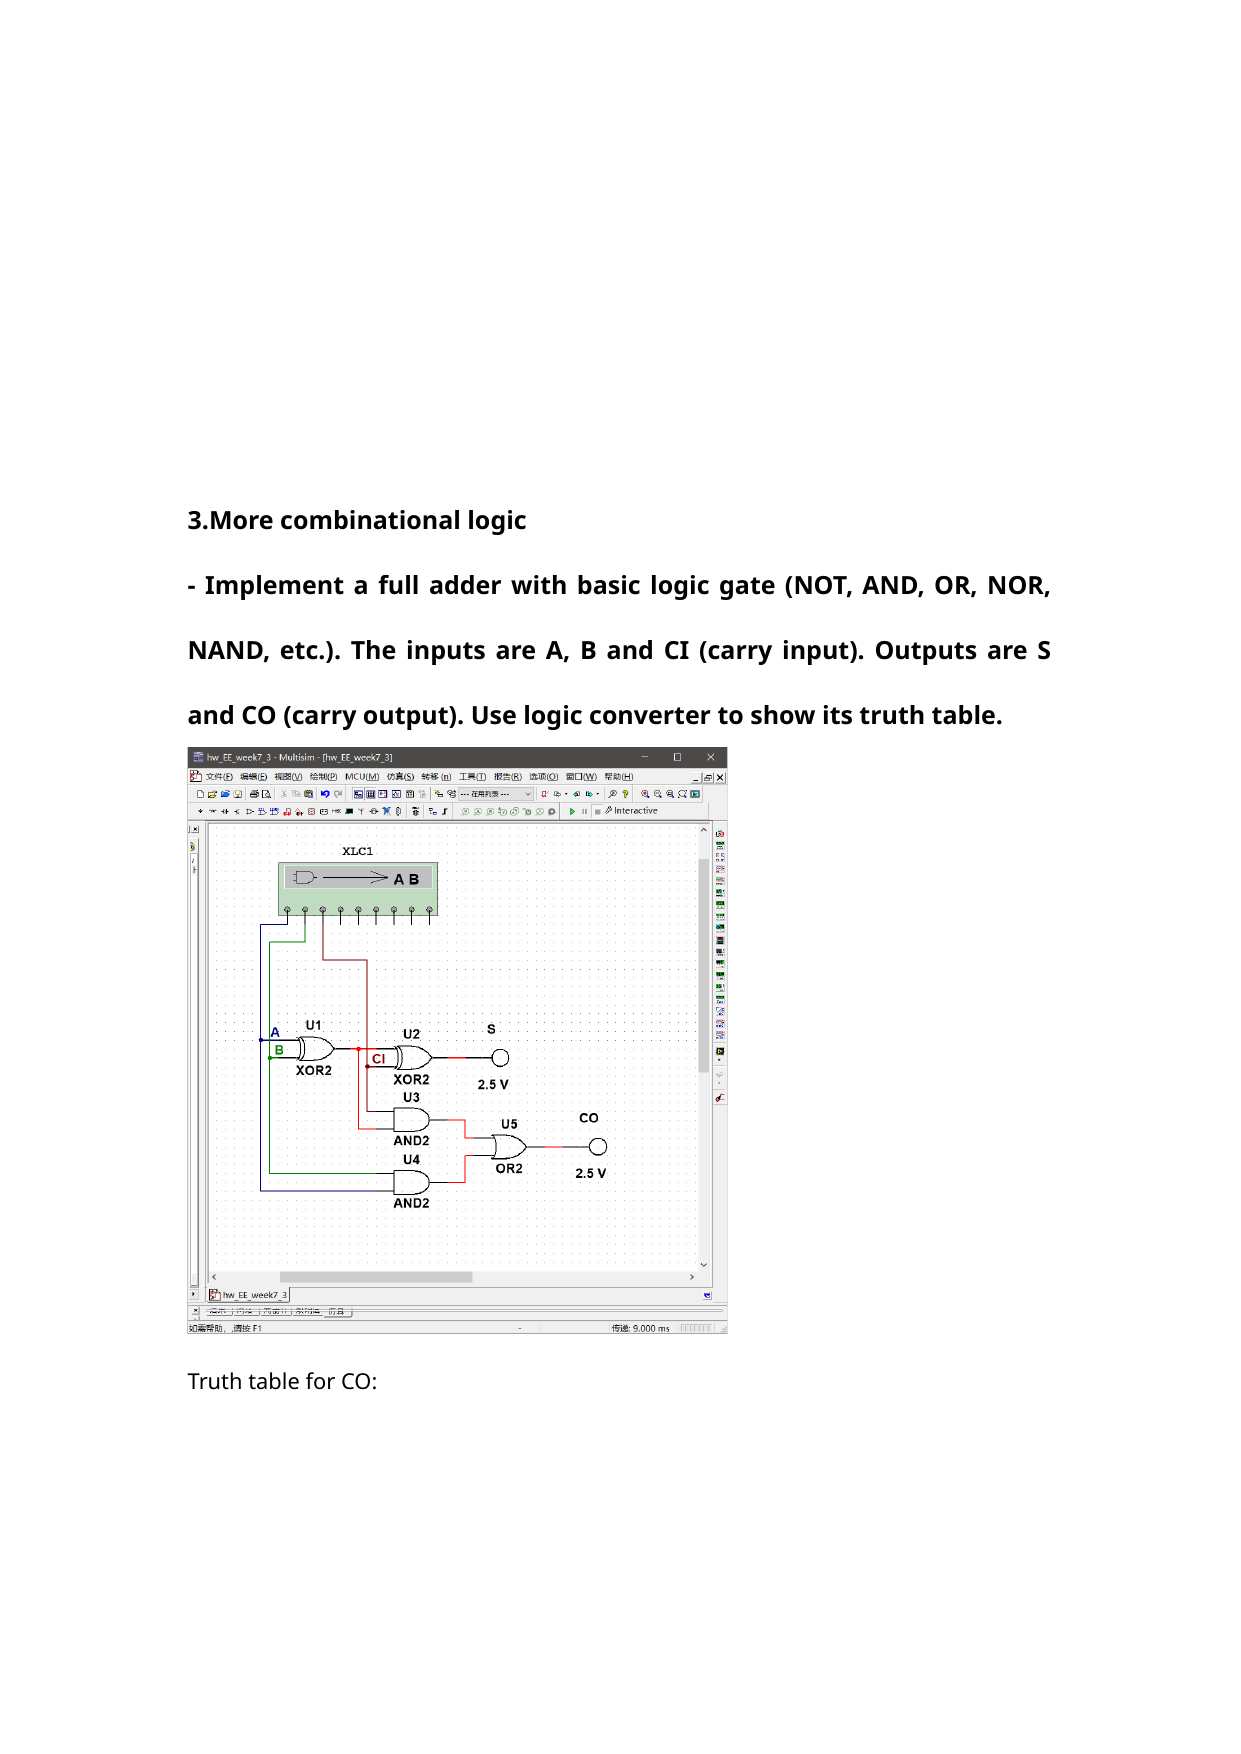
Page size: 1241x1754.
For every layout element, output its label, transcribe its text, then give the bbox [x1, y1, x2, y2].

text 3.More combinational logic [187, 487, 1053, 552]
text Truth table for CO: [187, 1364, 1053, 1397]
picture [187, 747, 728, 1334]
text - Implement a full adder with basic logic gate (NOT, AND, OR, NOR, NAND, etc.). The inputs are A, B and CI (carry input). Outputs are S and CO (carry output). Use logic converter to show its truth table. [187, 552, 1053, 747]
